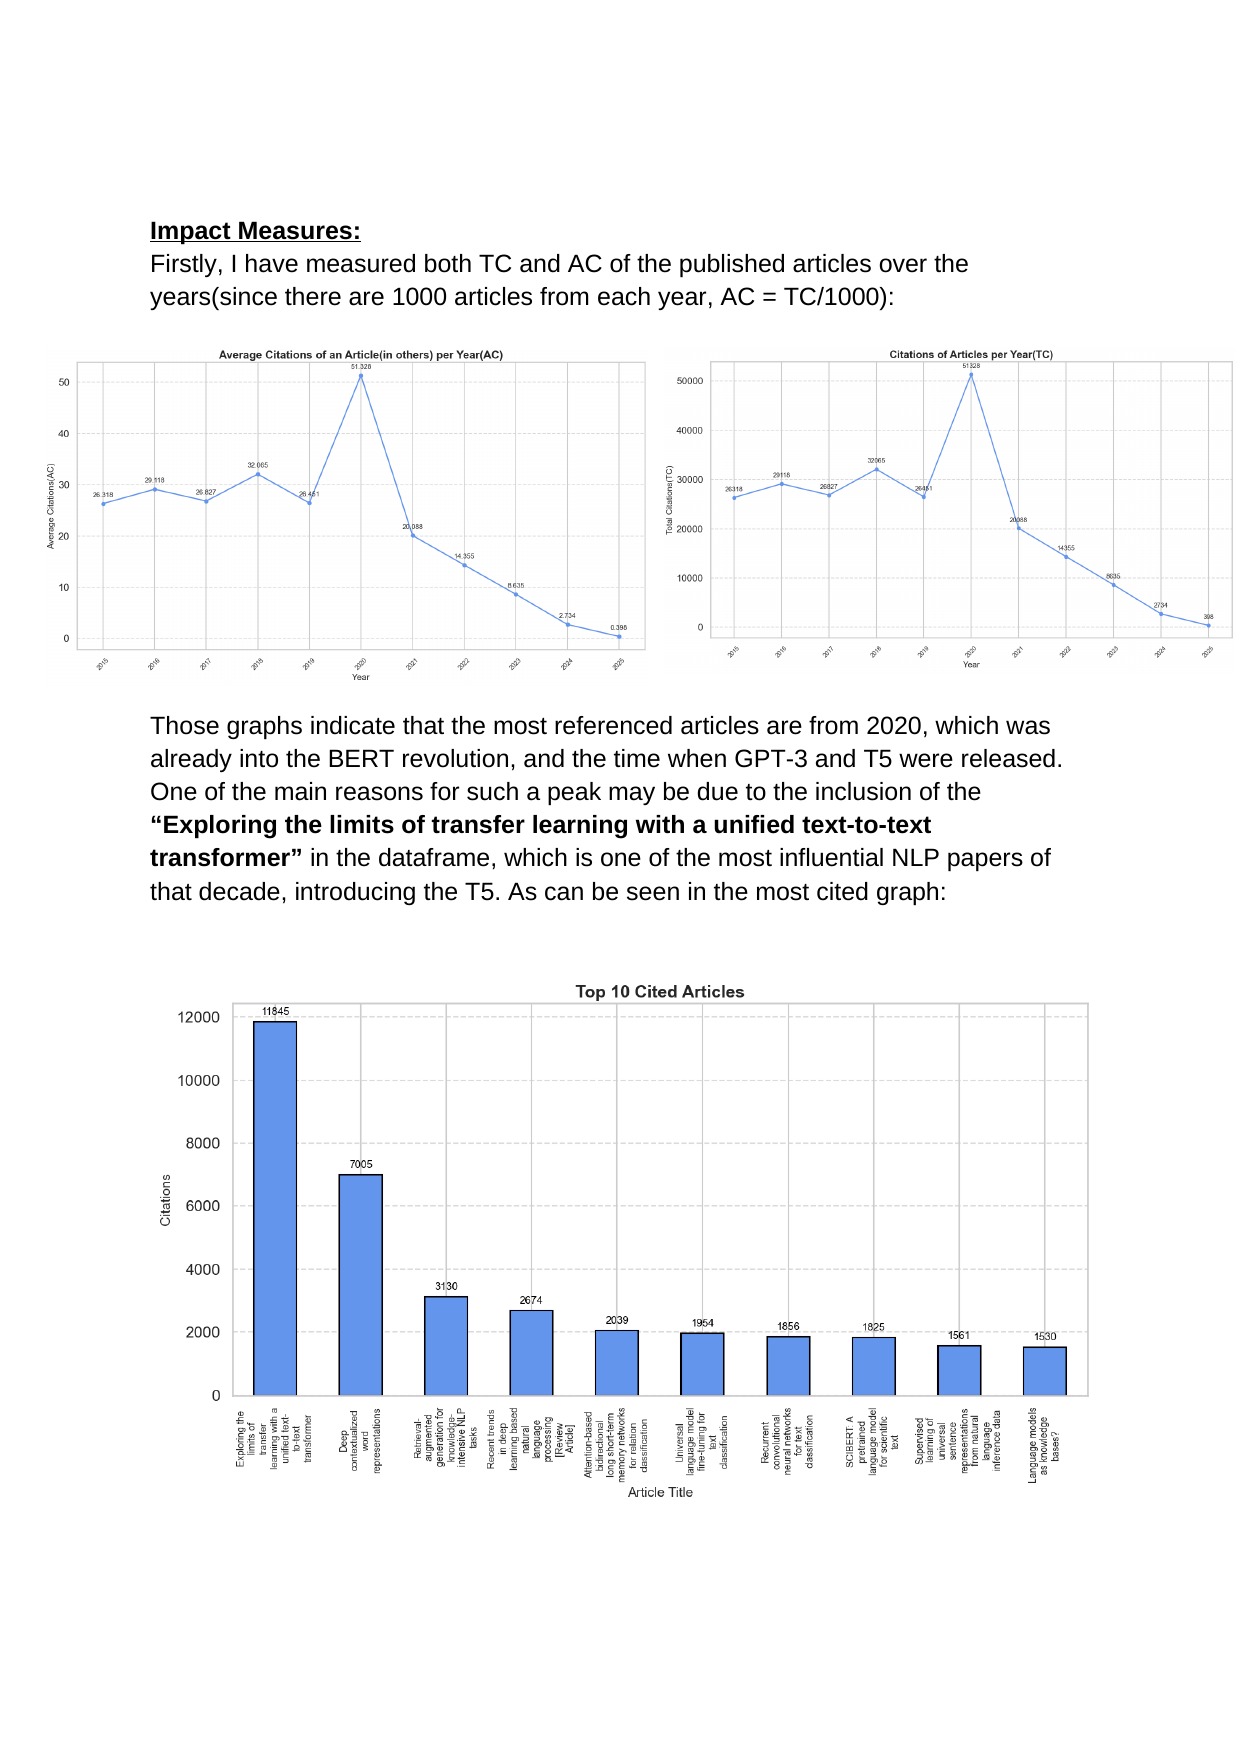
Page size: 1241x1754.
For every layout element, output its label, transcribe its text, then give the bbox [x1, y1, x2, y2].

picture [153, 978, 1094, 1506]
picture [662, 346, 1236, 673]
text Firstly, I have measured both TC and AC of the published articles over the years(since there are 1000 articles from each year, AC = TC/1000): [150, 249, 1090, 311]
text Those graphs indicate that the most referenced articles are from 2020, which was already into the BERT revolution, and the time when GPT-3 and T5 were released. [150, 711, 1090, 773]
picture [43, 346, 649, 686]
text Impact Measures: [150, 216, 1090, 245]
text One of the main reasons for such a peak may be due to the inclusion of the “Exploring the limits of transfer learning with a unified text-to-text transformer” in the dataframe, which is one of the most influential NLP papers of that decade, introducing the T5. As can be seen in the most cited graph: [150, 777, 1090, 905]
